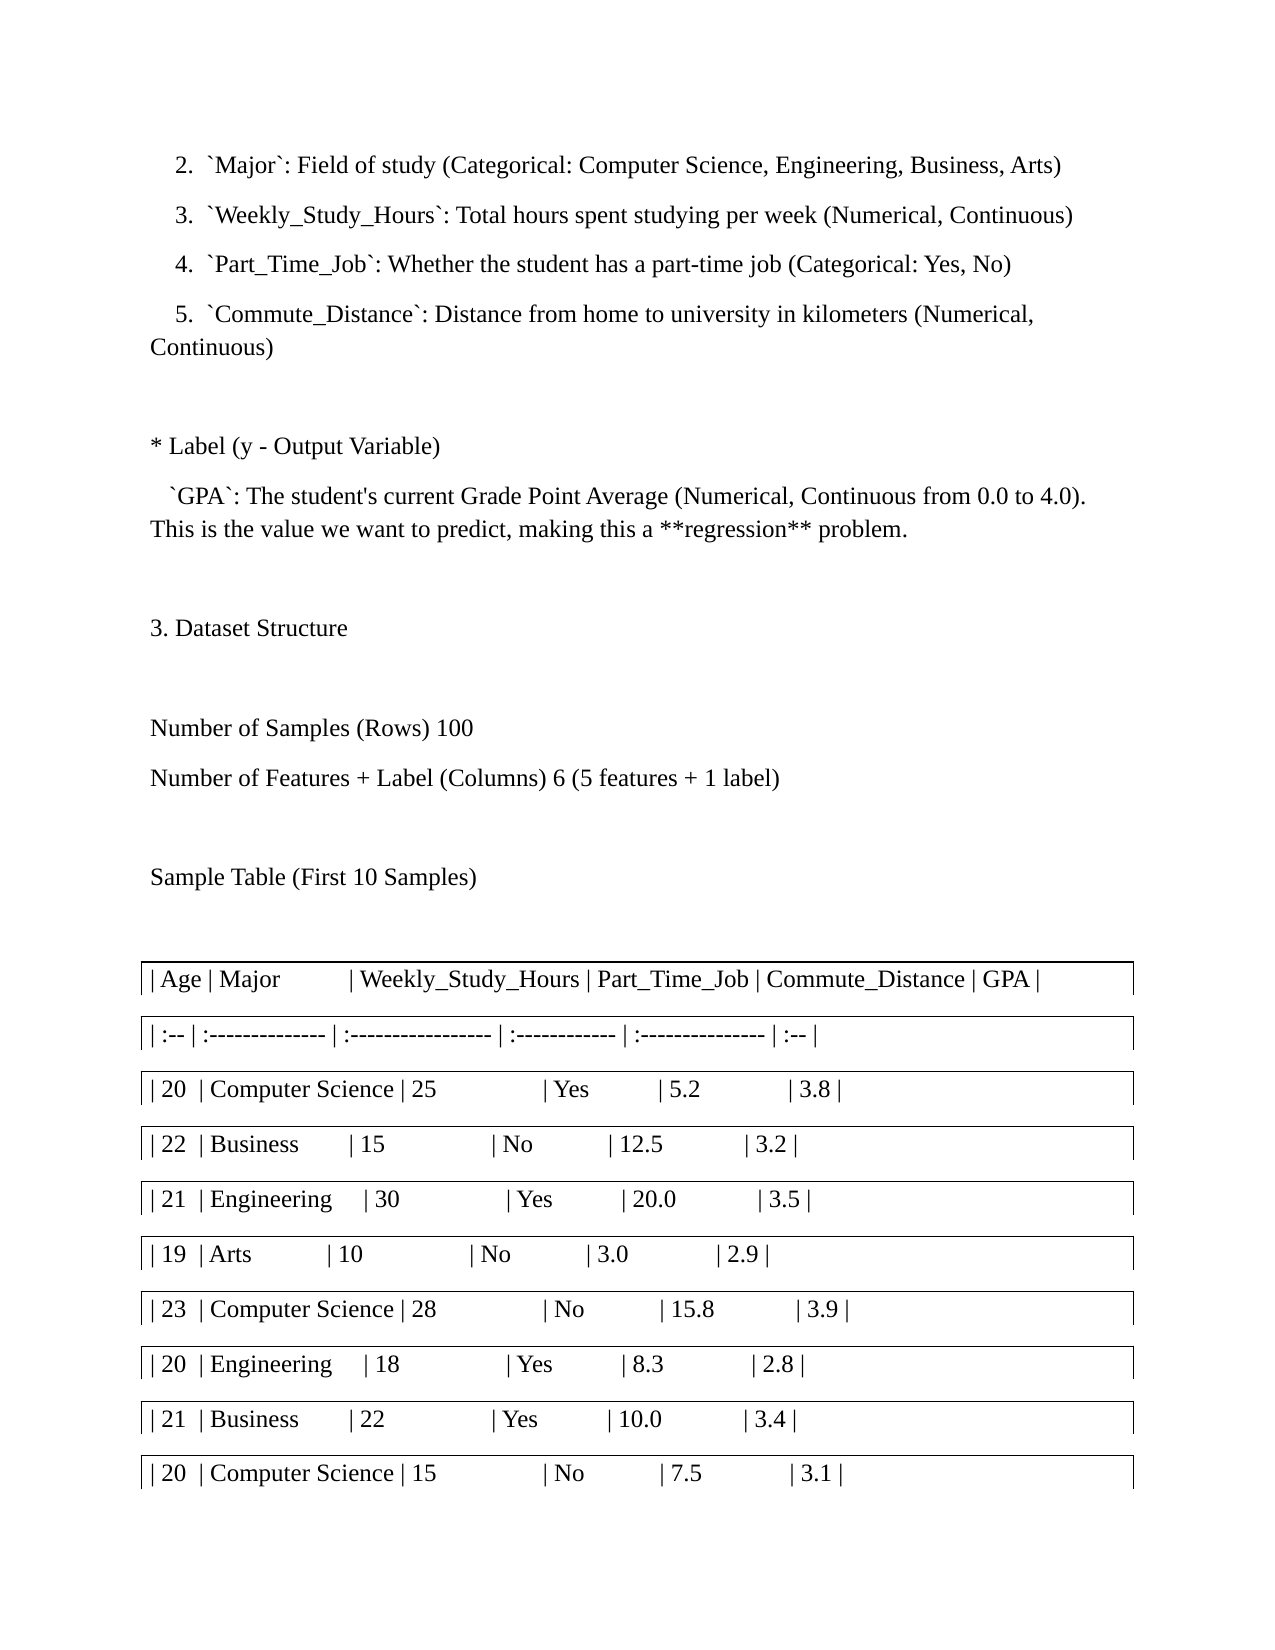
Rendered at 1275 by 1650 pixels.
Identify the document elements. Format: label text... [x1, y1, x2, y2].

text | 20 | Computer Science | 25 | Yes | 5.2 | 3.8 | [142, 1072, 1133, 1105]
text Number of Features + Label (Columns) 6 (5 features + 1 label) [150, 763, 1125, 791]
text 4. `Part_Time_Job`: Whether the student has a part-time job (Categorical: Yes, No) [150, 249, 1125, 278]
text Number of Samples (Rows) 100 [150, 713, 1125, 742]
text | 23 | Computer Science | 28 | No | 15.8 | 3.9 | [142, 1292, 1133, 1325]
text | 22 | Business | 15 | No | 12.5 | 3.2 | [142, 1127, 1133, 1160]
text 5. `Commute_Distance`: Distance from home to university in kilometers (Numerical, Continuous) [150, 299, 1125, 361]
text | 20 | Computer Science | 15 | No | 7.5 | 3.1 | [142, 1456, 1133, 1489]
text * Label (y - Output Variable) [150, 431, 1125, 460]
text | 19 | Arts | 10 | No | 3.0 | 2.9 | [142, 1237, 1133, 1270]
text 3. Dataset Structure [150, 613, 1125, 642]
text | 21 | Business | 22 | Yes | 10.0 | 3.4 | [142, 1402, 1133, 1434]
text | 21 | Engineering | 30 | Yes | 20.0 | 3.5 | [142, 1182, 1133, 1215]
text | :-- | :-------------- | :----------------- | :------------ | :--------------- | :-- | [142, 1017, 1133, 1050]
text | Age | Major | Weekly_Study_Hours | Part_Time_Job | Commute_Distance | GPA | [142, 963, 1133, 995]
text 3. `Weekly_Study_Hours`: Total hours spent studying per week (Numerical, Continuous) [150, 200, 1125, 228]
text | 20 | Engineering | 18 | Yes | 8.3 | 2.8 | [142, 1347, 1133, 1379]
text `GPA`: The student's current Grade Point Average (Numerical, Continuous from 0.0 to 4.0). This is the value we want to predict, making this a **regression** problem. [150, 481, 1125, 543]
text 2. `Major`: Field of study (Categorical: Computer Science, Engineering, Business, Arts) [150, 150, 1125, 179]
text Sample Table (First 10 Samples) [150, 862, 1125, 891]
